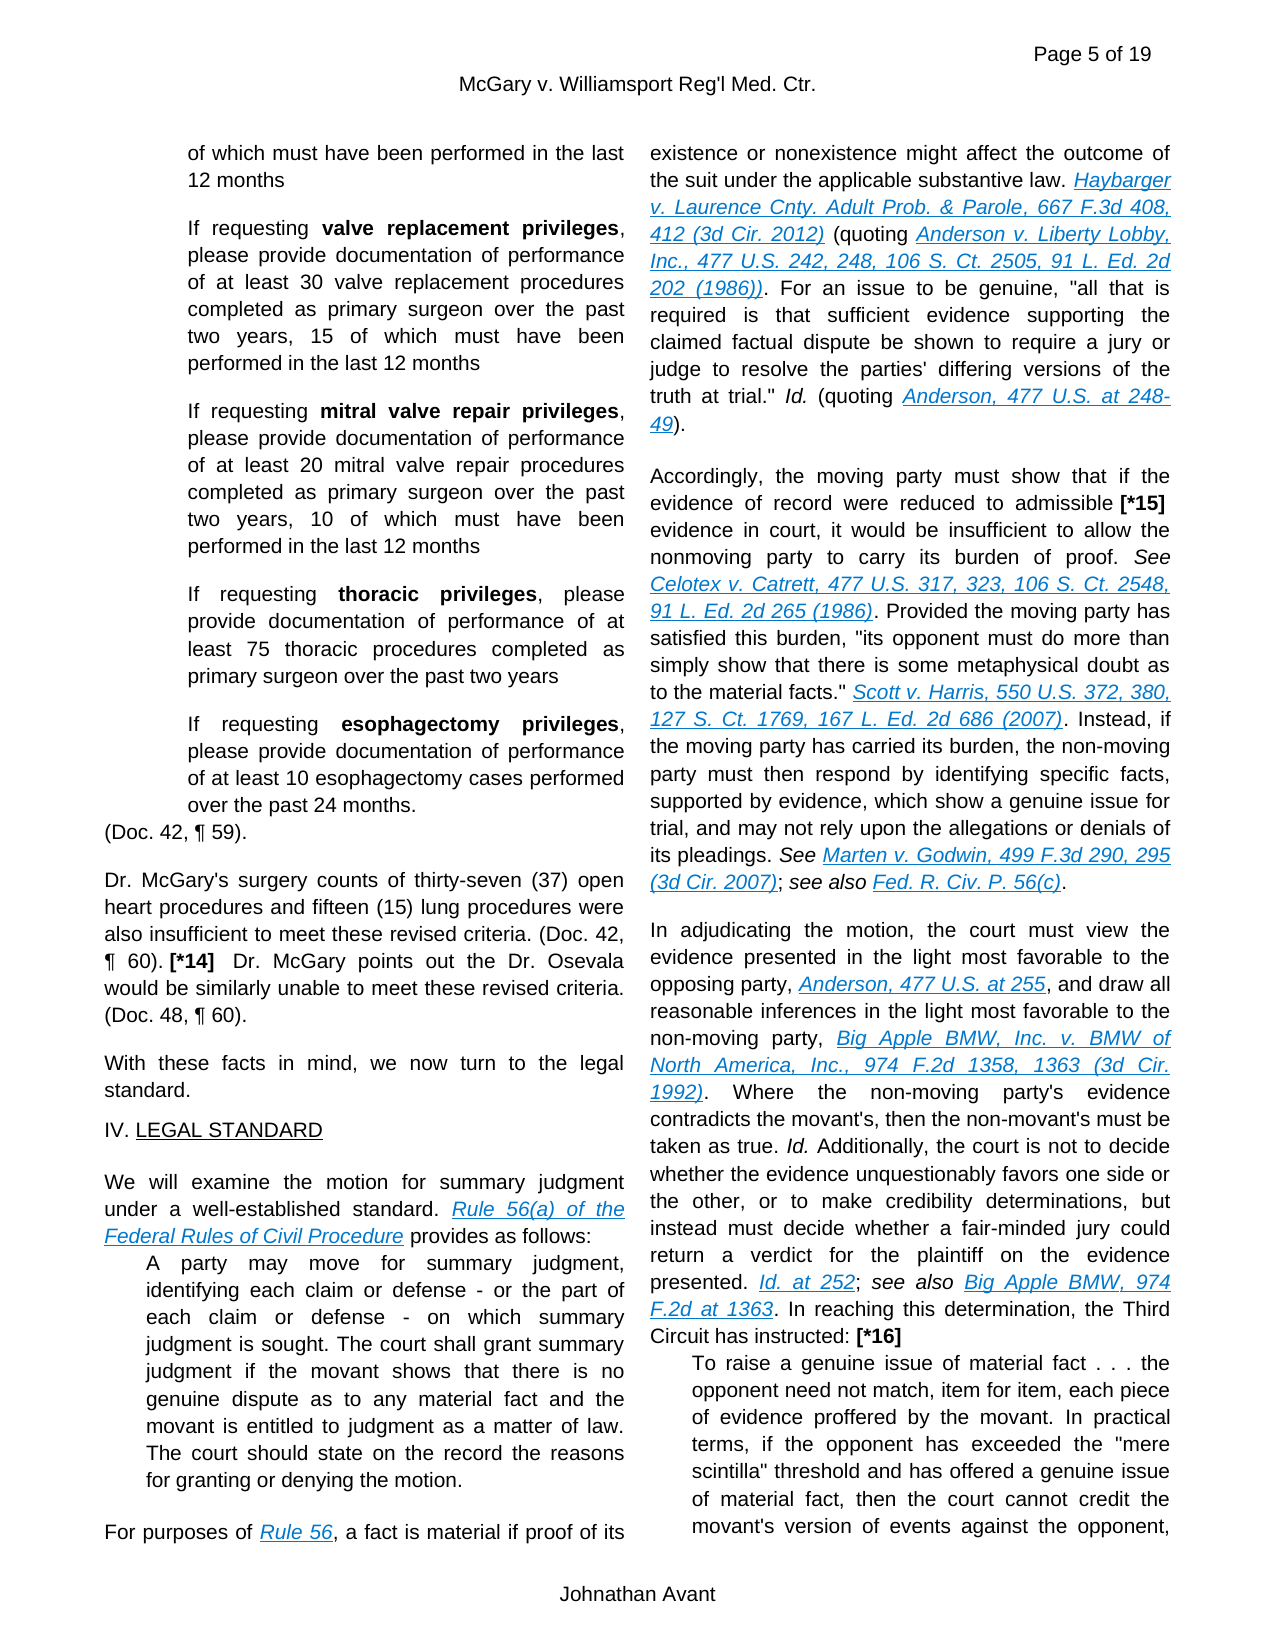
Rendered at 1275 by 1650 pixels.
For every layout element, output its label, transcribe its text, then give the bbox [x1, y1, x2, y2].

text IV. LEGAL STANDARD [104, 1114, 625, 1142]
text If requesting mitral valve repair privileges, please provide documentation of performance of at least 20 mitral valve repair procedures completed as primary surgeon over the past two years, 10 of which must have been performed in the last 12 months [187, 396, 625, 558]
text (Doc. 42, ¶ 59). [104, 817, 625, 844]
text If requesting esophagectomy privileges, please provide documentation of performance of at least 10 esophagectomy cases performed over the past 24 months. [187, 708, 625, 817]
text For purposes of Rule 56, a fact is material if proof of its existence or nonexistence might affect the outcome of the suit under the applicable substantive law. Haybarger v. Laurence Cnty. Adult Prob. & Parole, 667 F.3d 408, 412 (3d Cir. 2012) (quoting Anderson v. Liberty Lobby, Inc., 477 U.S. 242, 248, 106 S. Ct. 2505, 91 L. Ed. 2d 202 (1986)). For an issue to be genuine, "all that is required is that sufficient evidence supporting the claimed factual dispute be shown to require a jury or judge to resolve the parties' differing versions of the truth at trial." Id. (quoting Anderson, 477 U.S. at 248-49). [650, 271, 1171, 435]
text In adjudicating the motion, the court must view the evidence presented in the light most favorable to the opposing party, Anderson, 477 U.S. at 255, and draw all reasonable inferences in the light most favorable to the non-moving party, Big Apple BMW, Inc. v. BMW of North America, Inc., 974 F.2d 1358, 1363 (3d Cir. 1992). Where the non-moving party's evidence contradicts the movant's, then the non-movant's must be taken as true. Id. Additionally, the court is not to decide whether the evidence unquestionably favors one side or the other, or to make credibility determinations, but instead must decide whether a fair-minded jury could return a verdict for the plaintiff on the evidence presented. Id. at 252; see also Big Apple BMW, 974 F.2d at 1363. In reaching this determination, the Third Circuit has instructed: [*16] [650, 914, 1171, 1348]
text Dr. McGary's surgery counts of thirty-seven (37) open heart procedures and fifteen (15) lung procedures were also insufficient to meet these revised criteria. (Doc. 42, ¶ 60). [*14] Dr. McGary points out the Dr. Osevala would be similarly unable to meet these revised criteria. (Doc. 48, ¶ 60). [104, 864, 625, 1027]
text For purposes of Rule 56, a fact is material if proof of its existence or nonexistence might affect the outcome of the suit under the applicable substantive law. Haybarger v. Laurence Cnty. Adult Prob. & Parole, 667 F.3d 408, 412 (3d Cir. 2012) (quoting Anderson v. Liberty Lobby, Inc., 477 U.S. 242, 248, 106 S. Ct. 2505, 91 L. Ed. 2d 202 (1986)). For an issue to be genuine, "all that is required is that sufficient evidence supporting the claimed factual dispute be shown to require a jury or judge to resolve the parties' differing versions of the truth at trial." Id. (quoting Anderson, 477 U.S. at 248-49). [650, 137, 1171, 216]
text Accordingly, the moving party must show that if the evidence of record were reduced to admissible [*15] evidence in court, it would be insufficient to allow the nonmoving party to carry its burden of proof. See Celotex v. Catrett, 477 U.S. 317, 323, 106 S. Ct. 2548, 91 L. Ed. 2d 265 (1986). Provided the moving party has satisfied this burden, "its opponent must do more than simply show that there is some metaphysical doubt as to the material facts." Scott v. Harris, 550 U.S. 372, 380, 127 S. Ct. 1769, 167 L. Ed. 2d 686 (2007). Instead, if the moving party has carried its burden, the non-moving party must then respond by identifying specific facts, supported by evidence, which show a genuine issue for trial, and may not rely upon the allegations or denials of its pleadings. See Marten v. Godwin, 499 F.3d 290, 295 (3d Cir. 2007); see also Fed. R. Civ. P. 56(c). [650, 460, 1171, 894]
text If requesting thoracic privileges, please provide documentation of performance of at least 75 thoracic procedures completed as primary surgeon over the past two years [187, 579, 625, 687]
text With these facts in mind, we now turn to the legal standard. [104, 1048, 625, 1102]
text If requesting valve replacement privileges, please provide documentation of performance of at least 30 valve replacement procedures completed as primary surgeon over the past two years, 15 of which must have been performed in the last 12 months [187, 212, 625, 375]
text A party may move for summary judgment, identifying each claim or defense - or the part of each claim or defense - on which summary judgment is sought. The court shall grant summary judgment if the movant shows that there is no genuine dispute as to any material fact and the movant is entitled to judgment as a matter of law. The court should state on the record the reasons for granting or denying the motion. [146, 1248, 625, 1492]
text We will examine the motion for summary judgment under a well-established standard. Rule 56(a) of the Federal Rules of Civil Procedure provides as follows: [104, 1167, 625, 1248]
